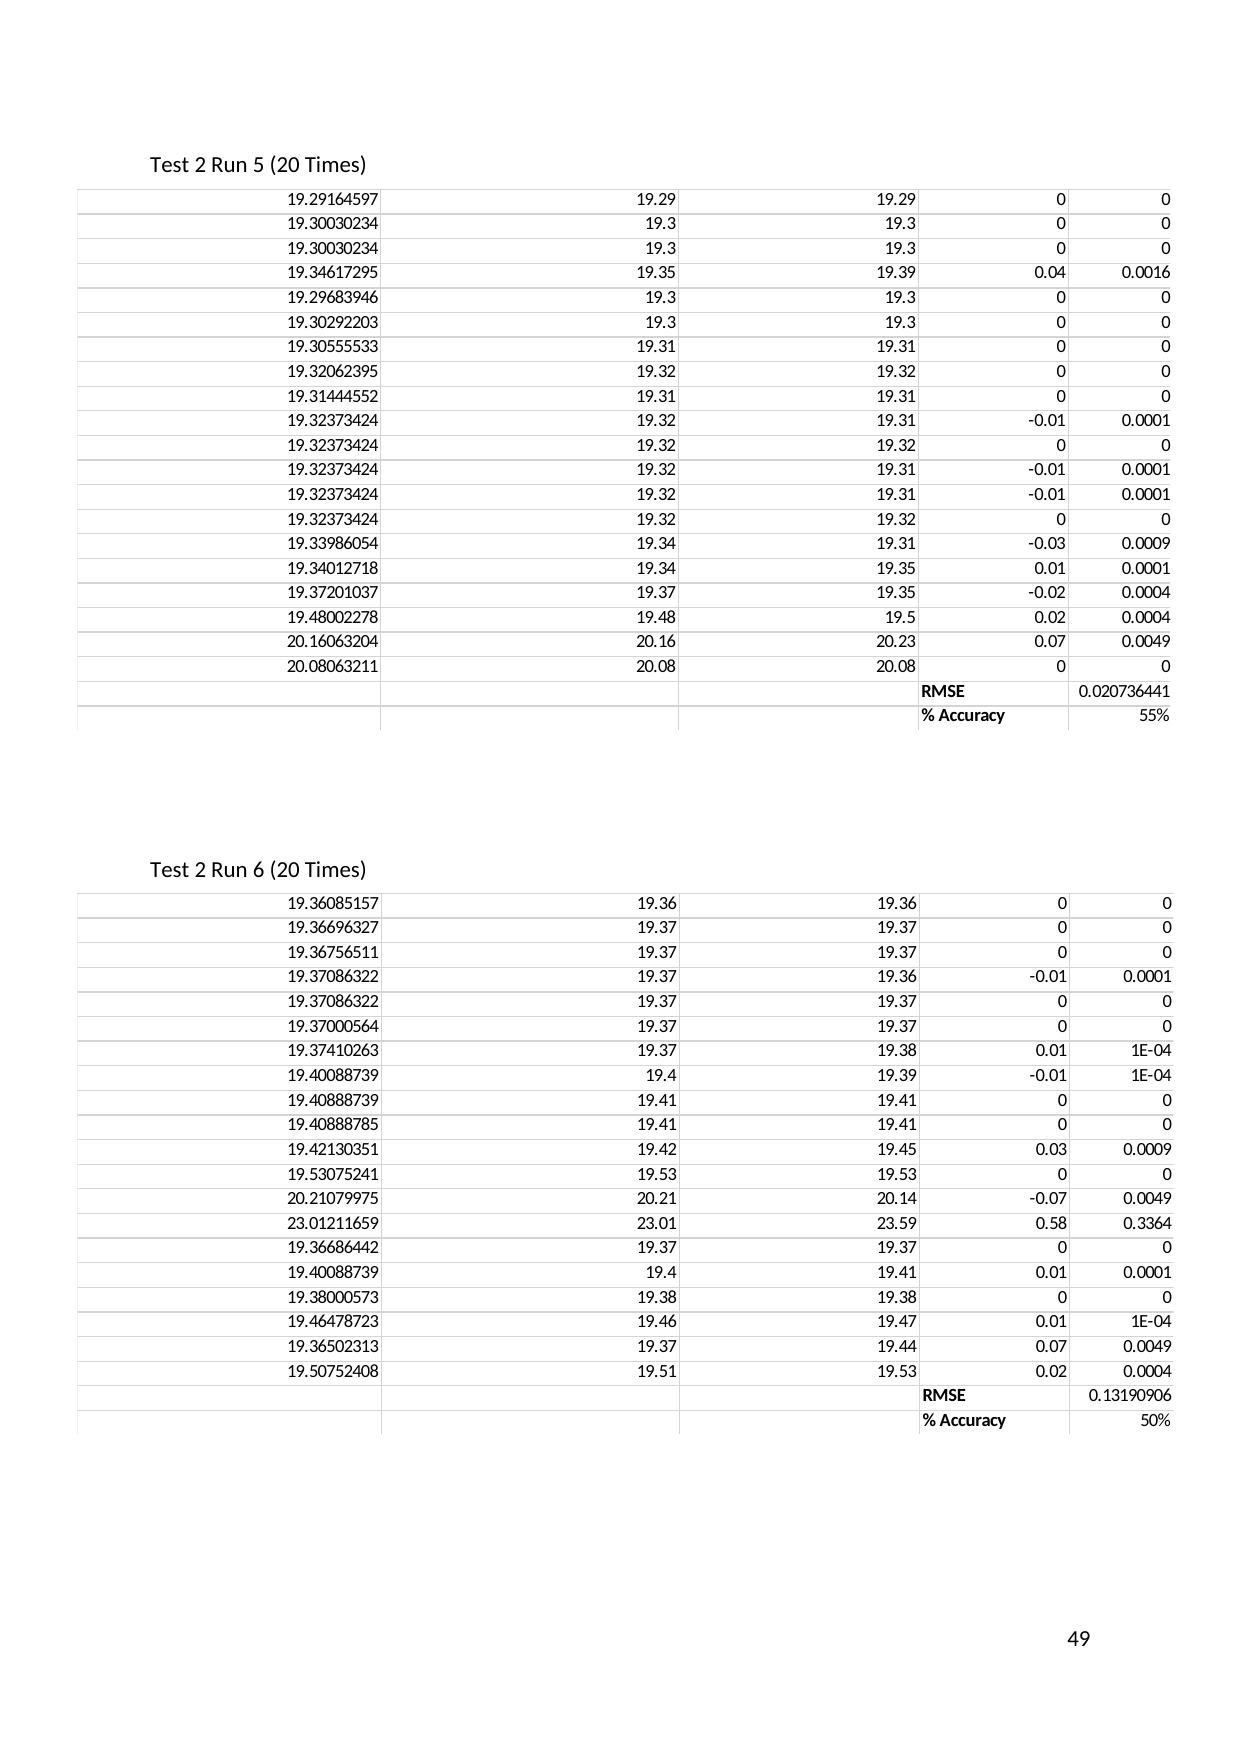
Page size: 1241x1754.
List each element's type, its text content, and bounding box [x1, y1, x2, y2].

text Test 2 Run 6 (20 Times) [150, 855, 1090, 883]
text Test 2 Run 5 (20 Times) [150, 150, 1090, 178]
